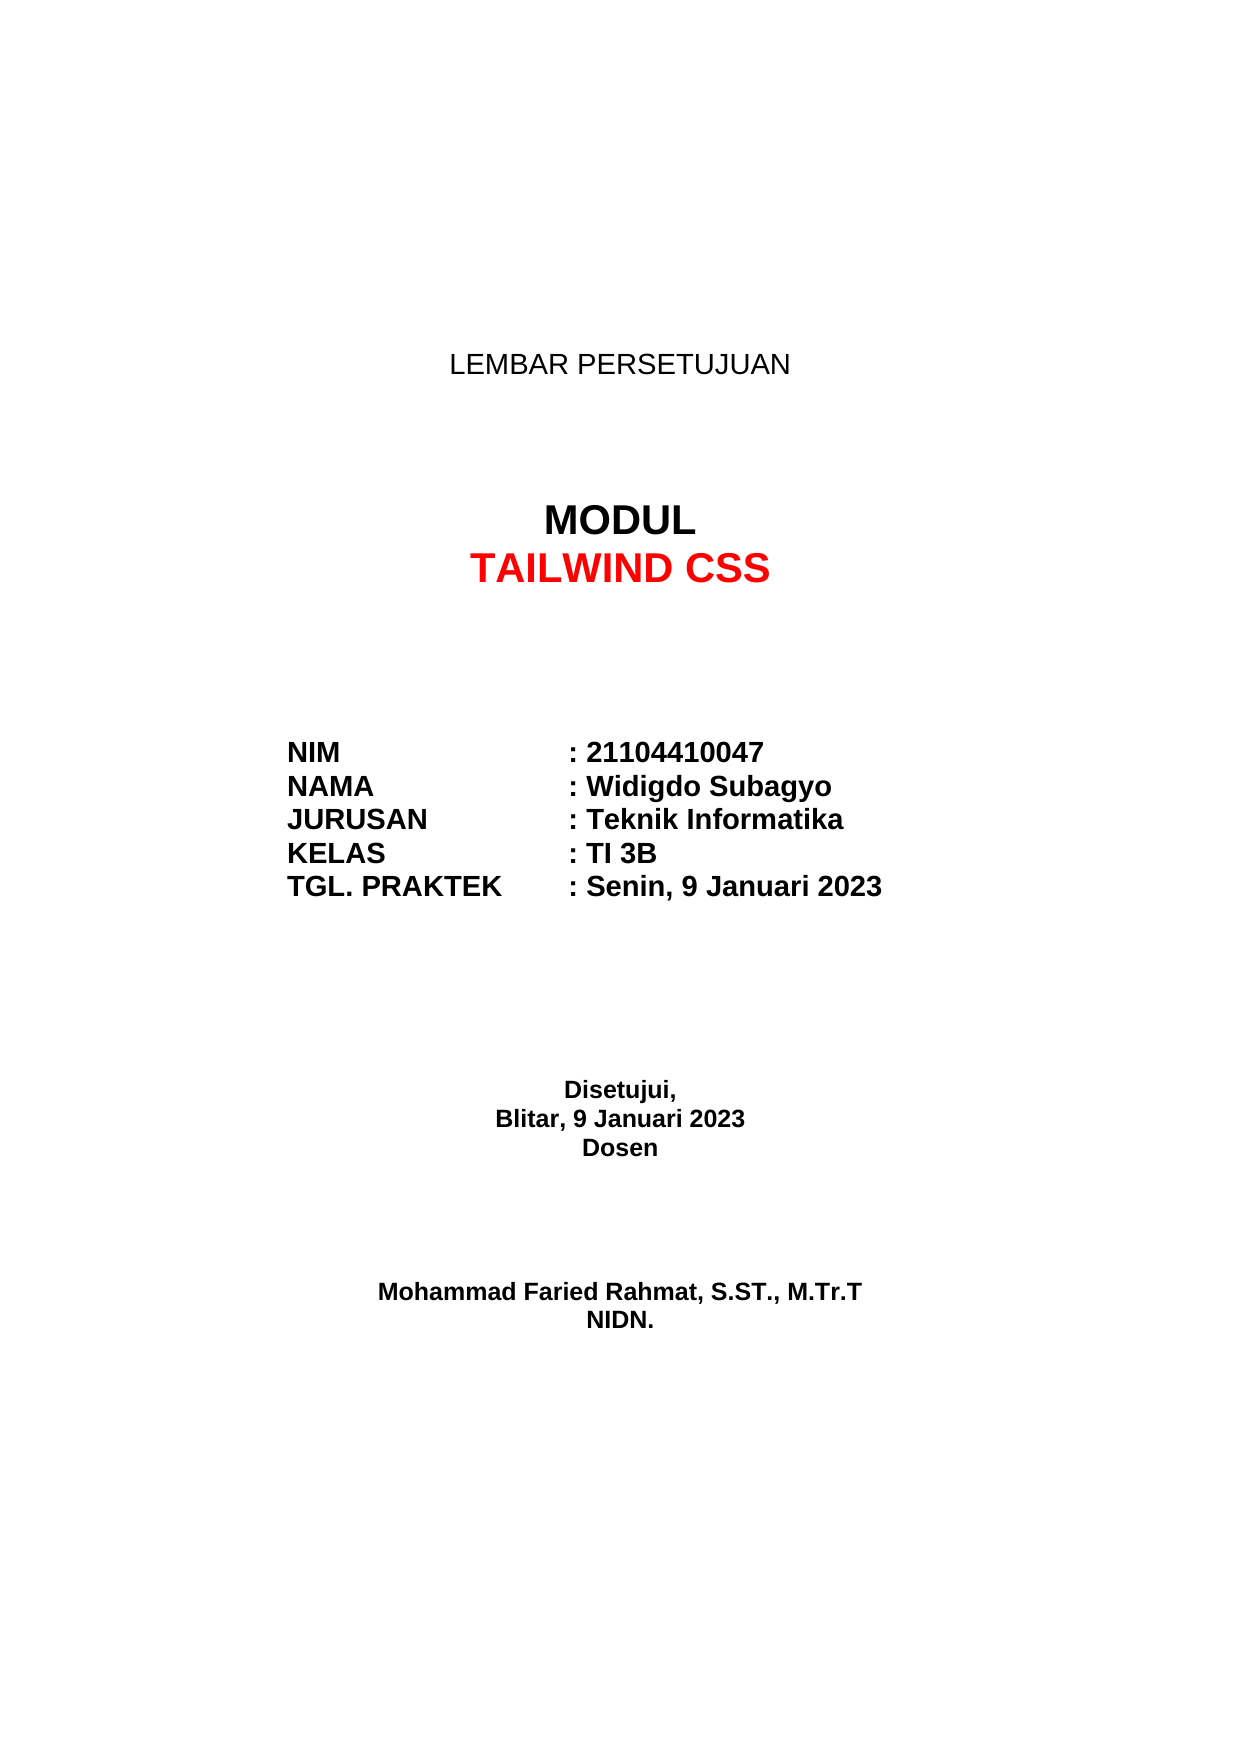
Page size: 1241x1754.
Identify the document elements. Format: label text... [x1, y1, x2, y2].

text NAMA : Widigdo Subagyo [287, 769, 1122, 802]
text Mohammad Faried Rahmat, S.ST., M.Tr.T [118, 1277, 1122, 1305]
text MODUL [118, 496, 1122, 543]
text LEMBAR PERSETUJUAN [118, 347, 1122, 381]
text Dosen [118, 1133, 1122, 1162]
text KELAS : TI 3B [287, 836, 1122, 869]
text JURUSAN : Teknik Informatika [287, 802, 1122, 836]
text NIDN. [118, 1305, 1122, 1334]
text Disetujui, [118, 1075, 1122, 1104]
text NIM : 21104410047 [287, 735, 1122, 769]
text TGL. PRAKTEK : Senin, 9 Januari 2023 [287, 869, 1122, 903]
text TAILWIND CSS [118, 543, 1122, 591]
text Blitar, 9 Januari 2023 [118, 1104, 1122, 1133]
